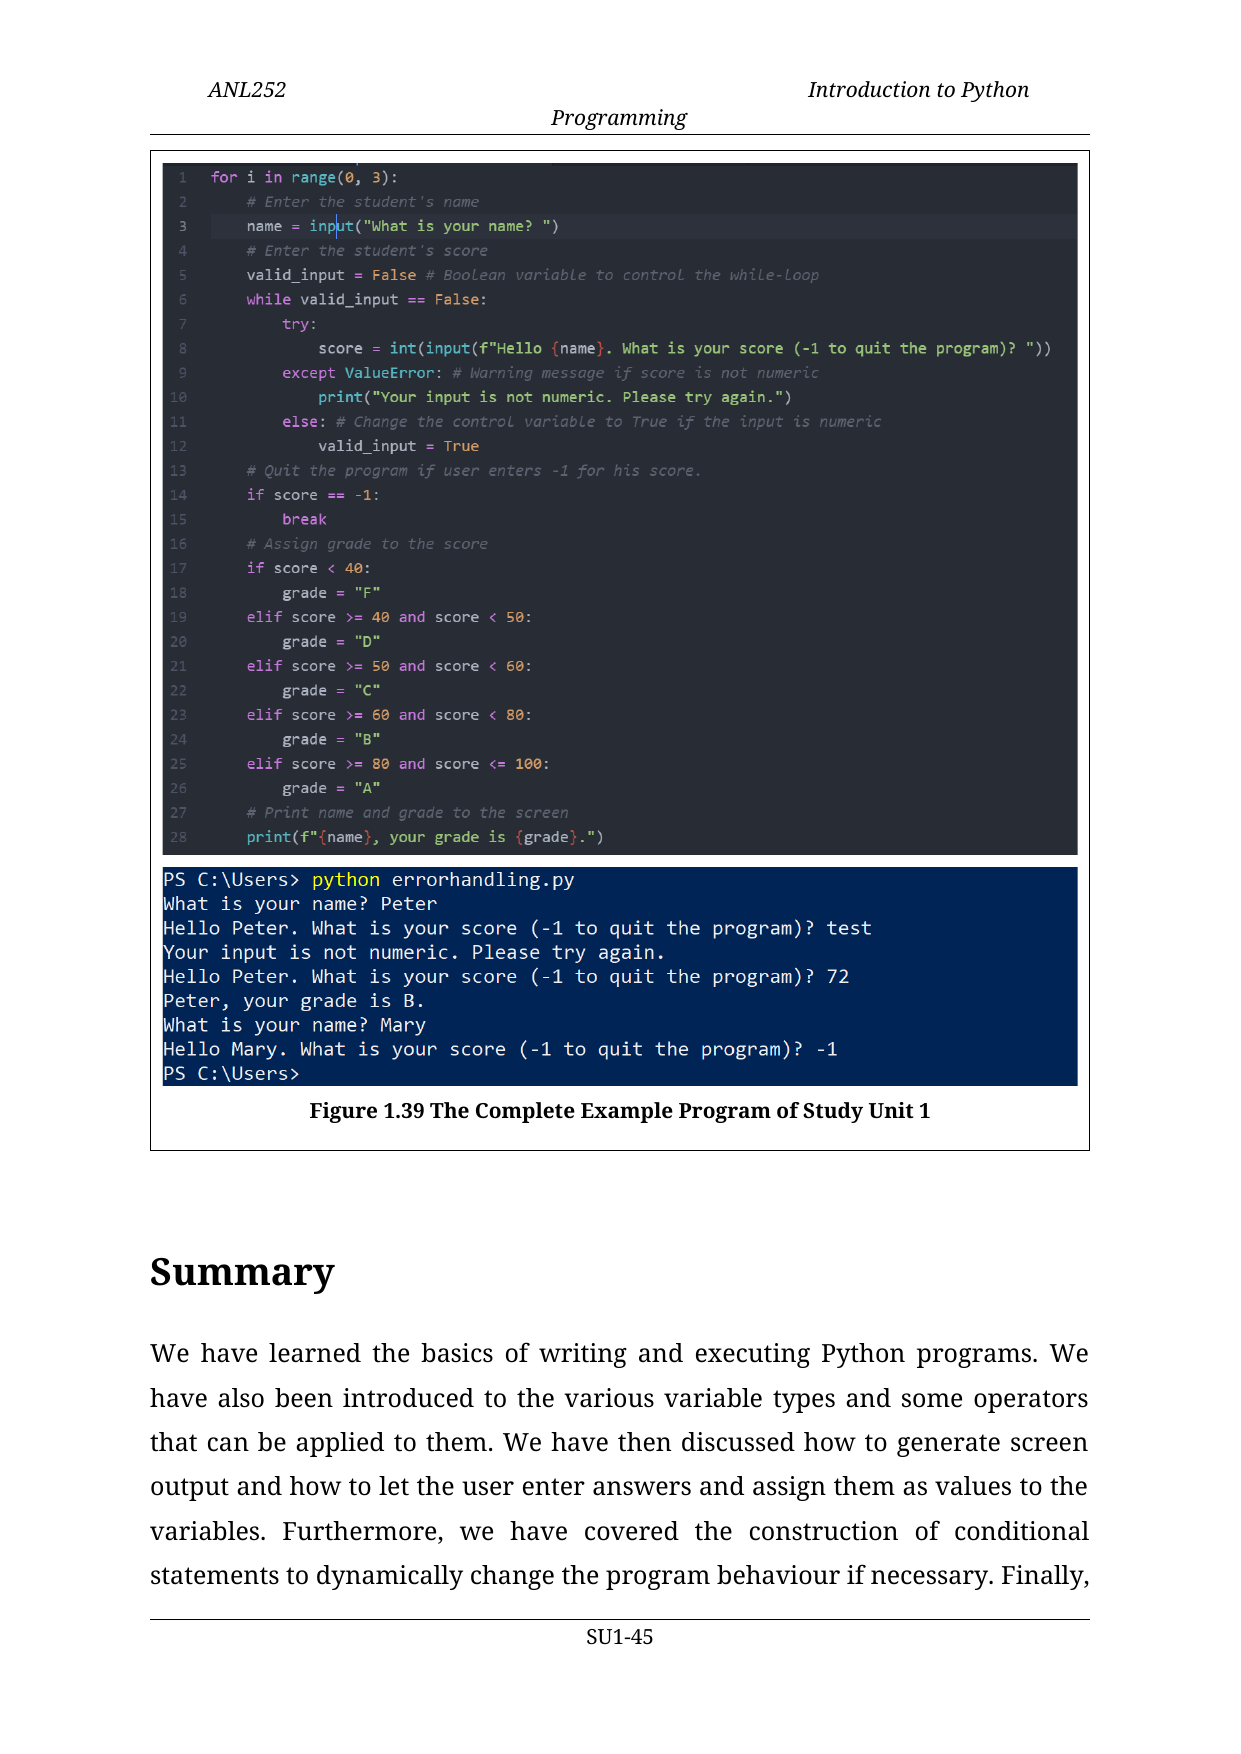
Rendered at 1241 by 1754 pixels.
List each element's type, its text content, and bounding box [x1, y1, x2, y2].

picture [162, 163, 1078, 855]
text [150, 1336, 1090, 1592]
picture [162, 867, 1078, 1086]
table_header Example (Cont’d): The complete program of this study unit containing all the techniques we have learned is given in the following figure. Figure 1.39 The Complete Example Program of Study Unit 1 [151, 151, 1089, 1149]
subtitle Summary [150, 1245, 1090, 1296]
